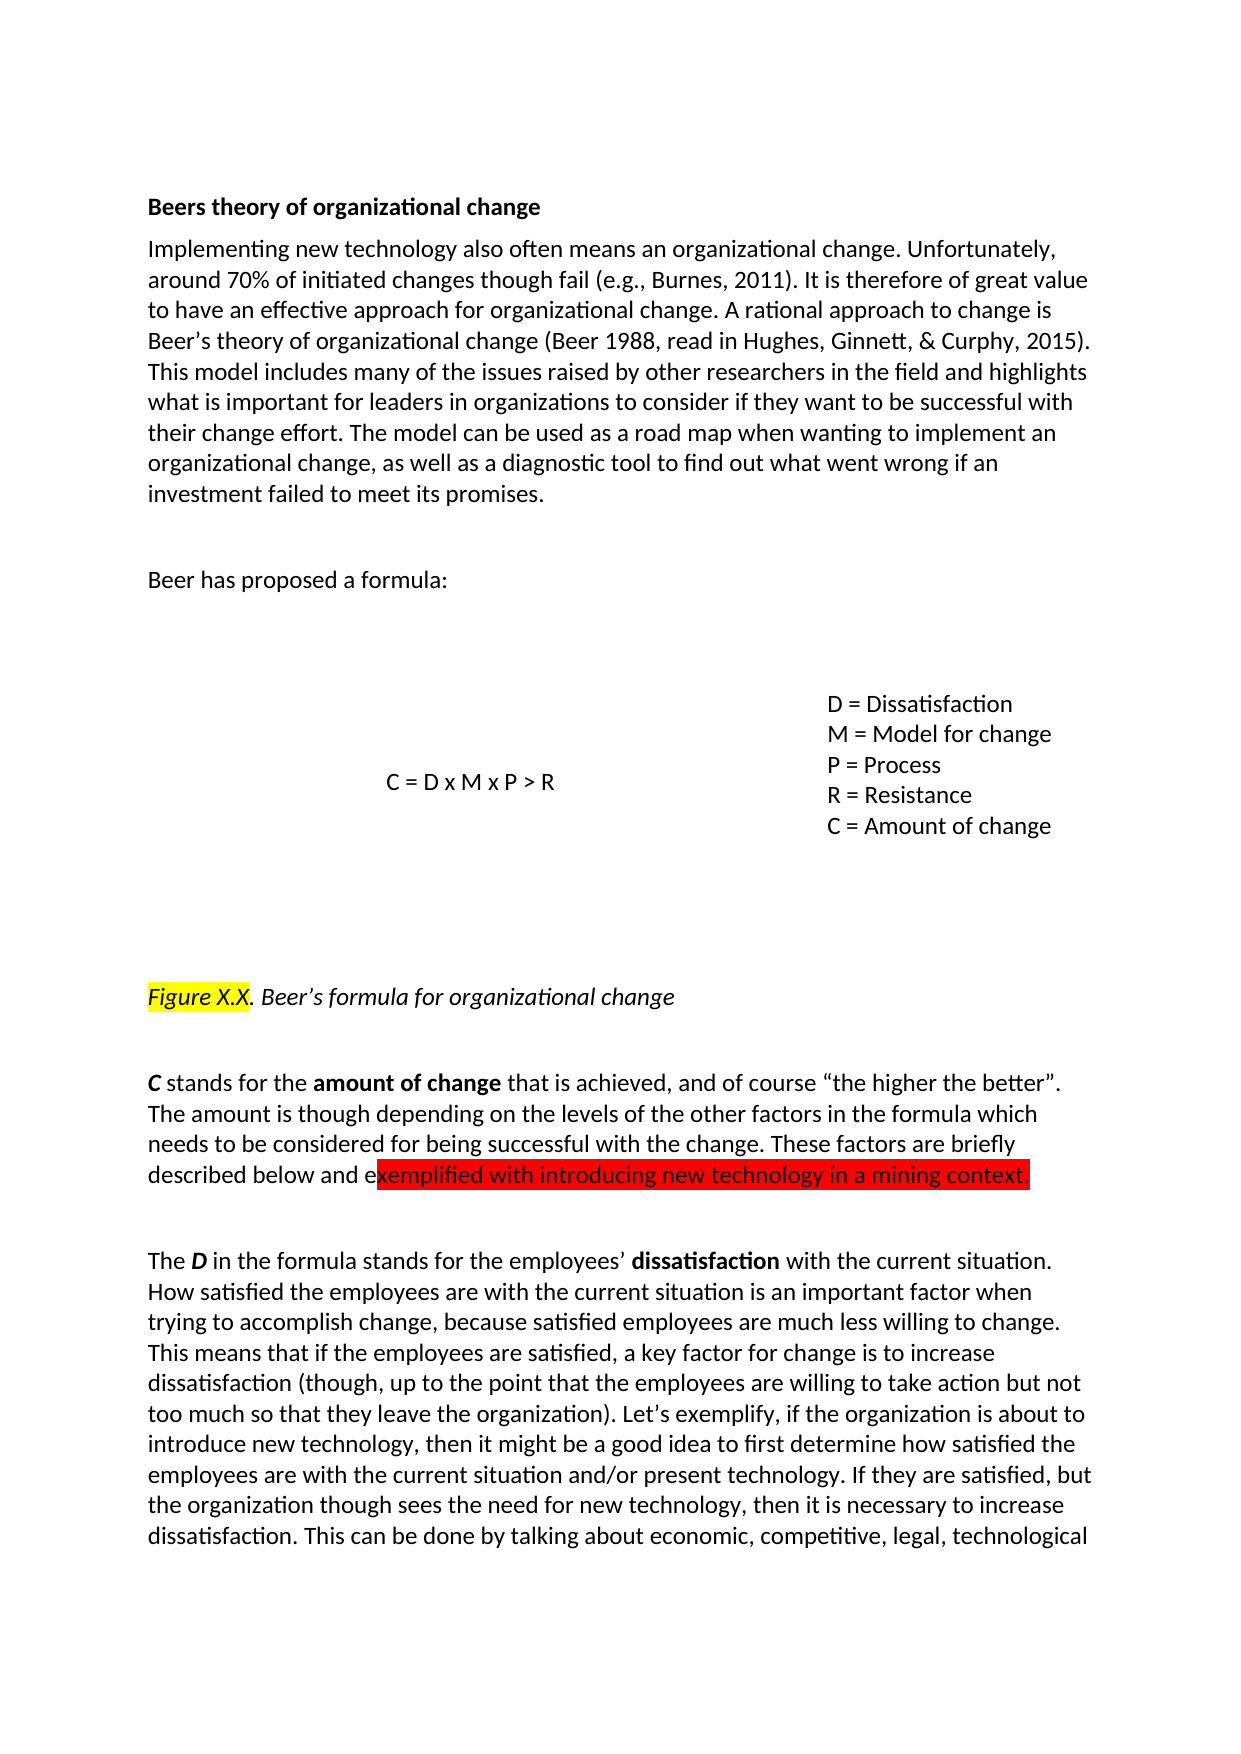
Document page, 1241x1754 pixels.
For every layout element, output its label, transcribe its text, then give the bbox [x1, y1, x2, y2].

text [148, 1245, 1093, 1550]
text Figure X.X. Beer’s formula for organizational change [249, 982, 1093, 1012]
text Beers theory of organizational change [148, 191, 1093, 221]
text C stands for the amount of change that is achieved, and of course “the higher the better”. The amount is though depending on the levels of the other factors in the formula which needs to be considered for being successful with the change. These factors are briefly described below and exemplified with introducing new technology in a mining context. [148, 1068, 1093, 1190]
text Implementing new technology also often means an organizational change. Unfortunately, around 70% of initiated changes though fail (e.g., Burnes, 2011). It is therefore of great value to have an effective approach for organizational change. A rational approach to change is Beer’s theory of organizational change (Beer 1988, read in Hughes, Ginnett, & Curphy, 2015). This model includes many of the issues raised by other researchers in the field and highlights what is important for leaders in organizations to consider if they want to be successful with their change effort. The model can be used as a road map when wanting to implement an organizational change, as well as a diagnostic tool to find out what went wrong if an investment failed to meet its promises. [148, 234, 1093, 508]
text C = D x M x P > R [148, 766, 1093, 797]
text Beer has proposed a formula: [148, 564, 1093, 594]
